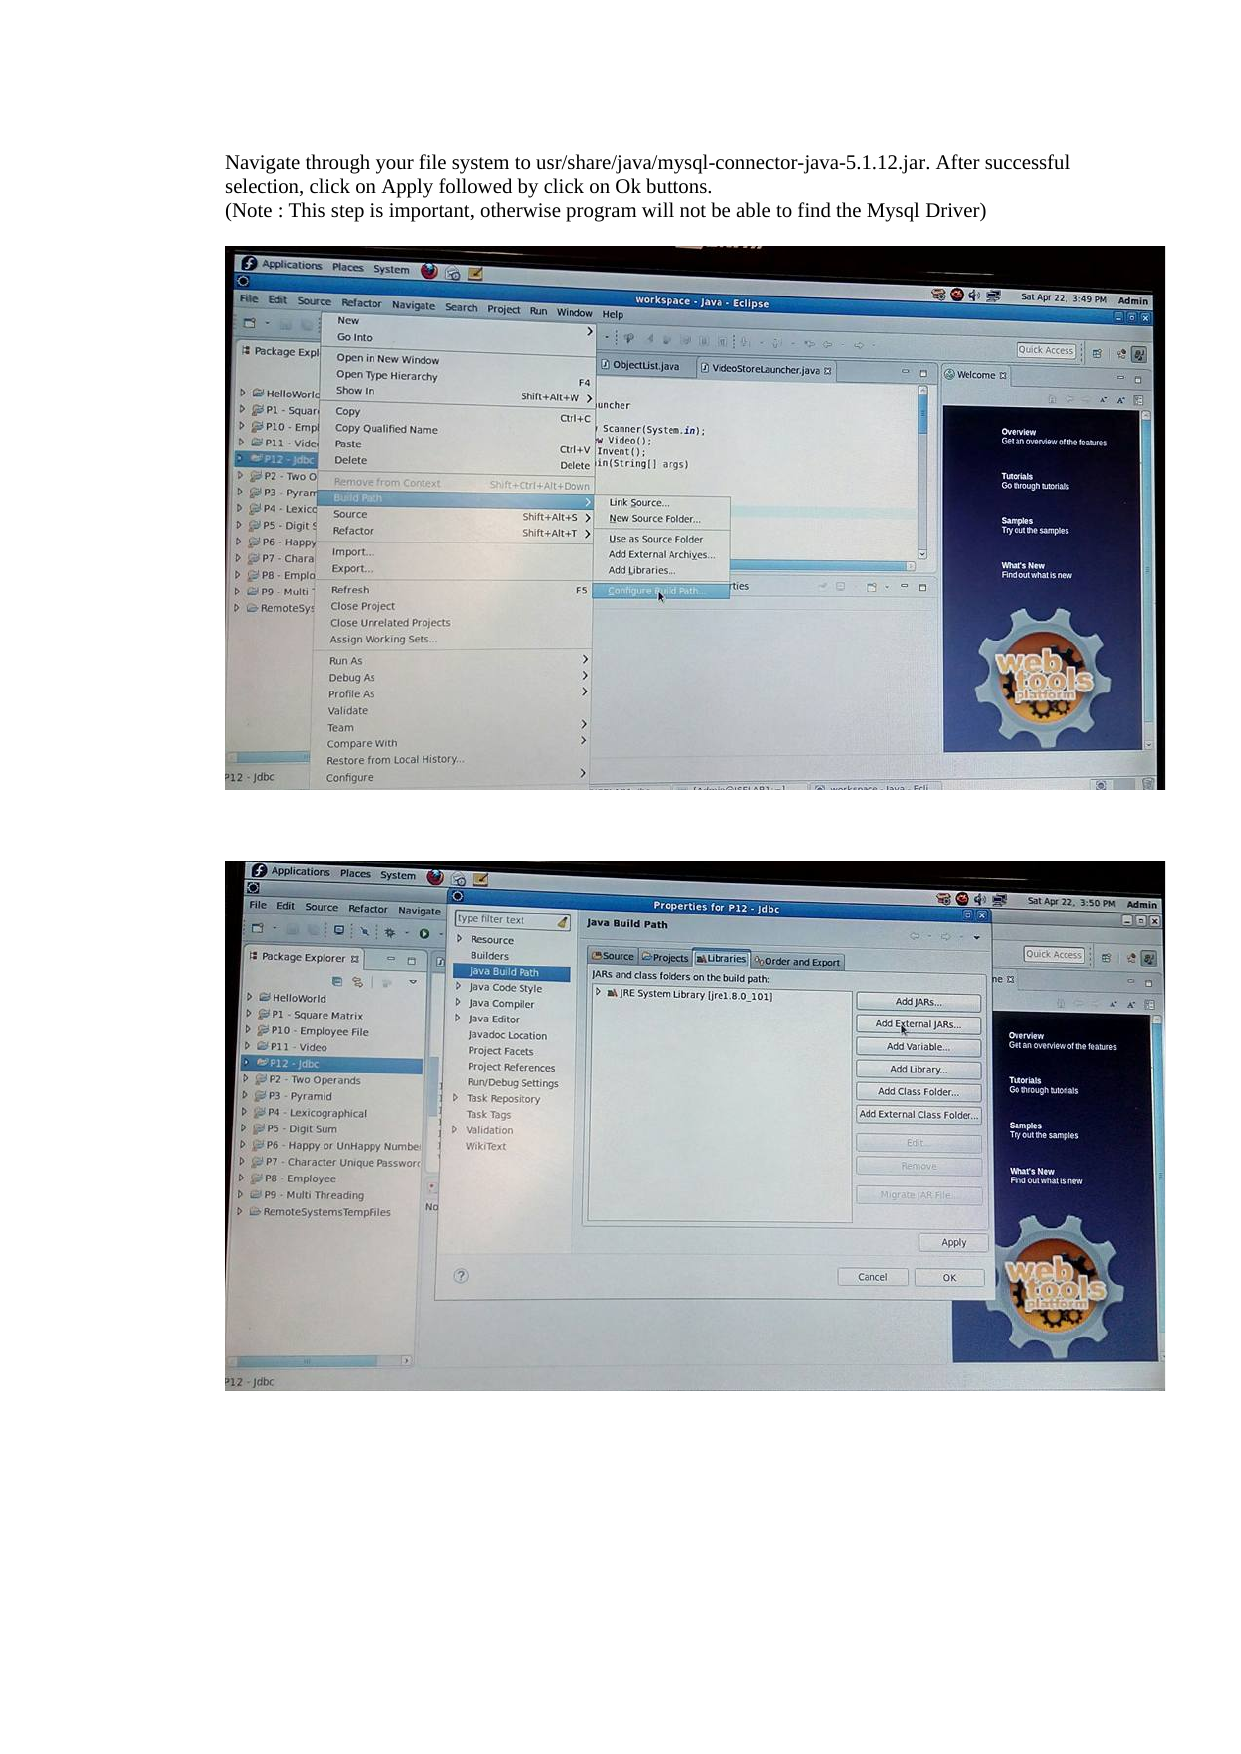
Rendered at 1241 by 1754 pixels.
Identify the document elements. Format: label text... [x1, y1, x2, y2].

list (Note : This step is important, otherwise program will not be able to find the Mysql Driver) [225, 198, 1090, 222]
picture [225, 861, 1166, 1391]
picture [225, 246, 1166, 790]
list Navigate through your file system to usr/share/java/mysql-connector-java-5.1.12.jar. After successful selection, click on Apply followed by click on Ok buttons. [225, 150, 1090, 198]
